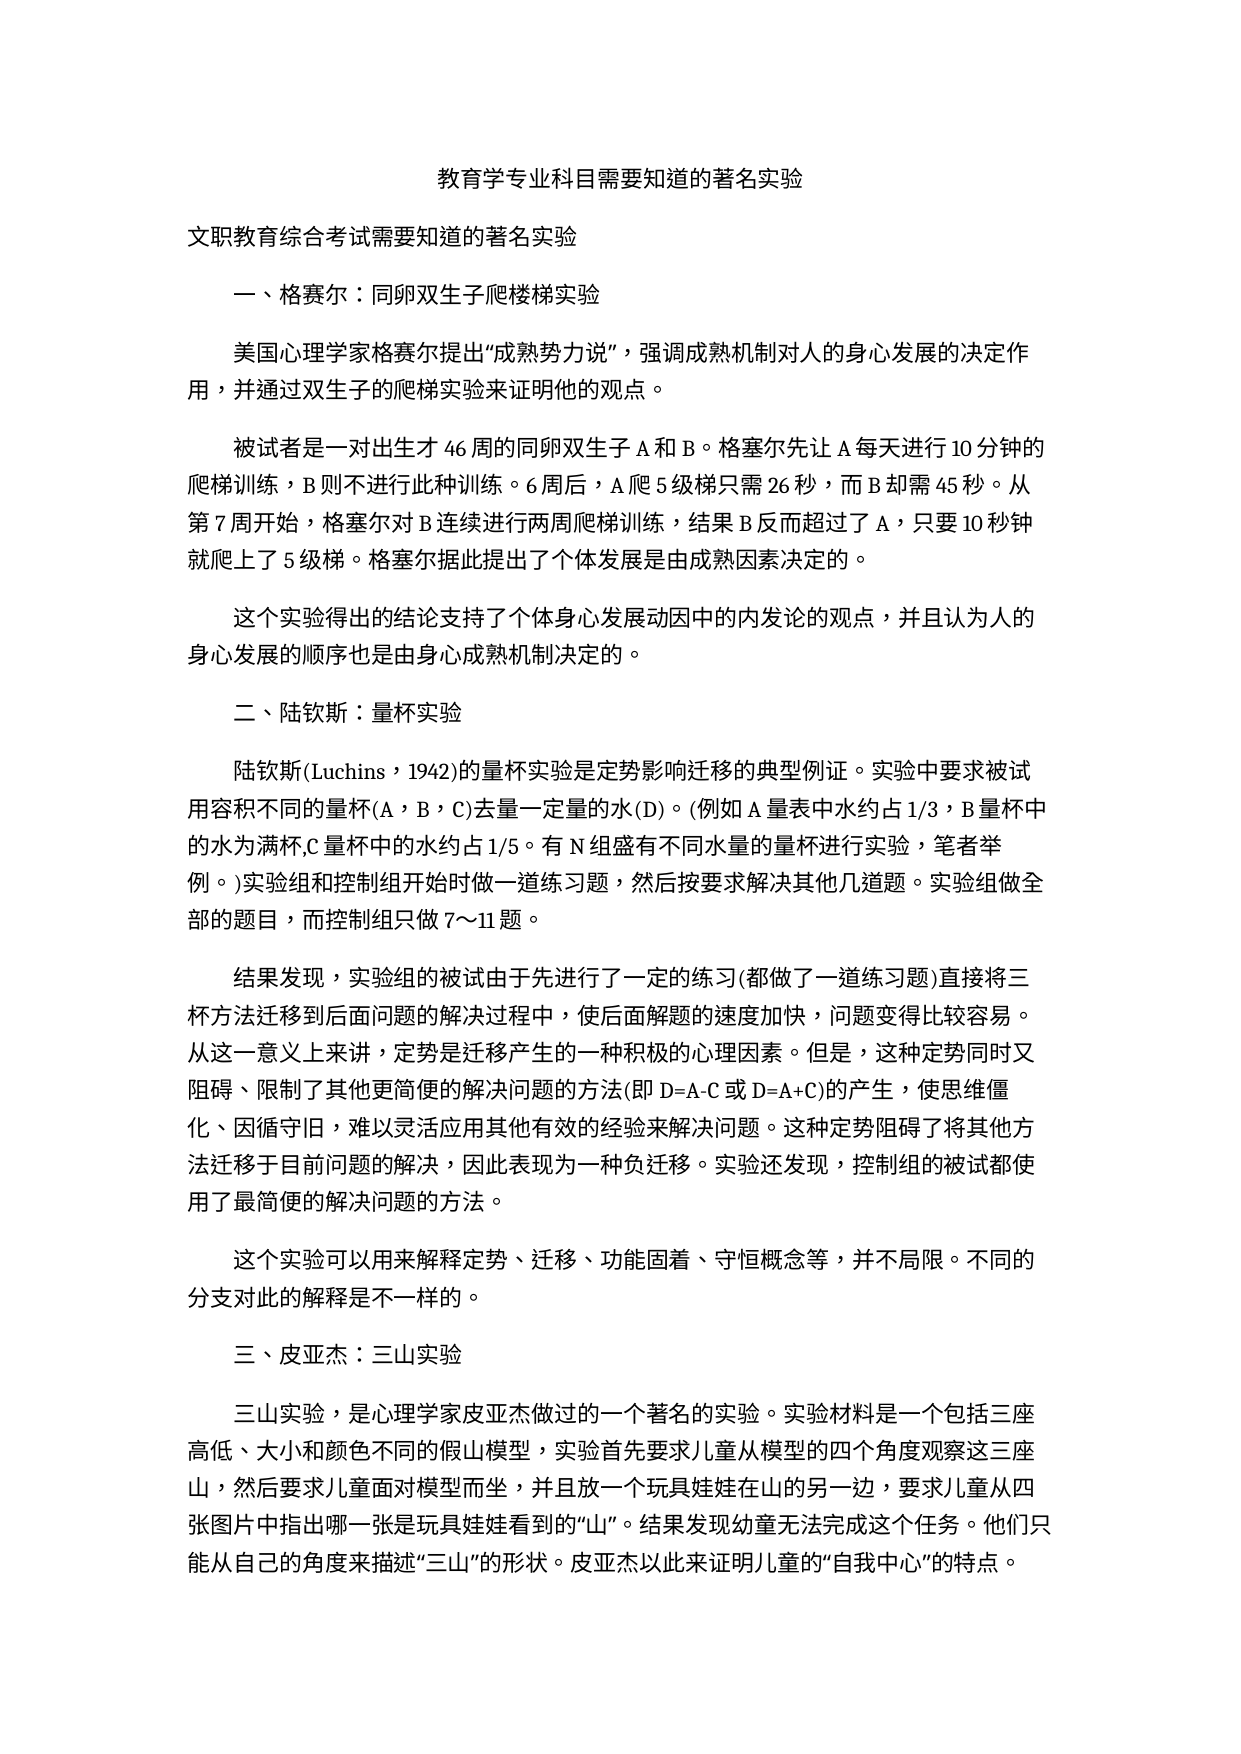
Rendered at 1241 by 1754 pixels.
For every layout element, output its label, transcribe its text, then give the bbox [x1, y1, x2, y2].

text 这个实验可以用来解释定势、迁移、功能固着、守恒概念等，并不局限。不同的分支对此的解释是不一样的。 [187, 1243, 1053, 1313]
text 美国心理学家格赛尔提出“成熟势力说”，强调成熟机制对人的身心发展的决定作用，并通过双生子的爬梯实验来证明他的观点。 [187, 336, 1053, 406]
text 结果发现，实验组的被试由于先进行了一定的练习(都做了一道练习题)直接将三杯方法迁移到后面问题的解决过程中，使后面解题的速度加快，问题变得比较容易。从这一意义上来讲，定势是迁移产生的一种积极的心理因素。但是，这种定势同时又阻碍、限制了其他更简便的解决问题的方法(即D=A-C或D=A+C)的产生，使思维僵化、因循守旧，难以灵活应用其他有效的经验来解决问题。这种定势阻碍了将其他方法迁移于目前问题的解决，因此表现为一种负迁移。实验还发现，控制组的被试都使用了最简便的解决问题的方法。 [187, 962, 1053, 1218]
text 文职教育综合考试需要知道的著名实验 [187, 220, 1053, 252]
text 二、陆钦斯：量杯实验 [187, 697, 1053, 729]
text 这个实验得出的结论支持了个体身心发展动因中的内发论的观点，并且认为人的身心发展的顺序也是由身心成熟机制决定的。 [187, 601, 1053, 671]
text 三、皮亚杰：三山实验 [187, 1339, 1053, 1371]
text 被试者是一对出生才46周的同卵双生子A和B。格塞尔先让A每天进行10分钟的爬梯训练，B则不进行此种训练。6周后，A爬5级梯只需26秒，而B却需45秒。从第7周开始，格塞尔对B连续进行两周爬梯训练，结果B反而超过了A，只要10秒钟就爬上了5级梯。格塞尔据此提出了个体发展是由成熟因素决定的。 [187, 431, 1053, 576]
text 陆钦斯(Luchins，1942)的量杯实验是定势影响迁移的典型例证。实验中要求被试用容积不同的量杯(A，B，C)去量一定量的水(D)。(例如A量表中水约占1/3，B量杯中的水为满杯,C量杯中的水约占1/5。有N组盛有不同水量的量杯进行实验，笔者举例。)实验组和控制组开始时做一道练习题，然后按要求解决其他几道题。实验组做全部的题目，而控制组只做7～11题。 [187, 754, 1053, 936]
text 三山实验，是心理学家皮亚杰做过的一个著名的实验。实验材料是一个包括三座高低、大小和颜色不同的假山模型，实验首先要求儿童从模型的四个角度观察这三座山，然后要求儿童面对模型而坐，并且放一个玩具娃娃在山的另一边，要求儿童从四张图片中指出哪一张是玩具娃娃看到的“山”。结果发现幼童无法完成这个任务。他们只能从自己的角度来描述“三山”的形状。皮亚杰以此来证明儿童的“自我中心”的特点。 [187, 1397, 1053, 1578]
text 一、格赛尔：同卵双生子爬楼梯实验 [187, 278, 1053, 311]
text 教育学专业科目需要知道的著名实验 [187, 162, 1053, 194]
